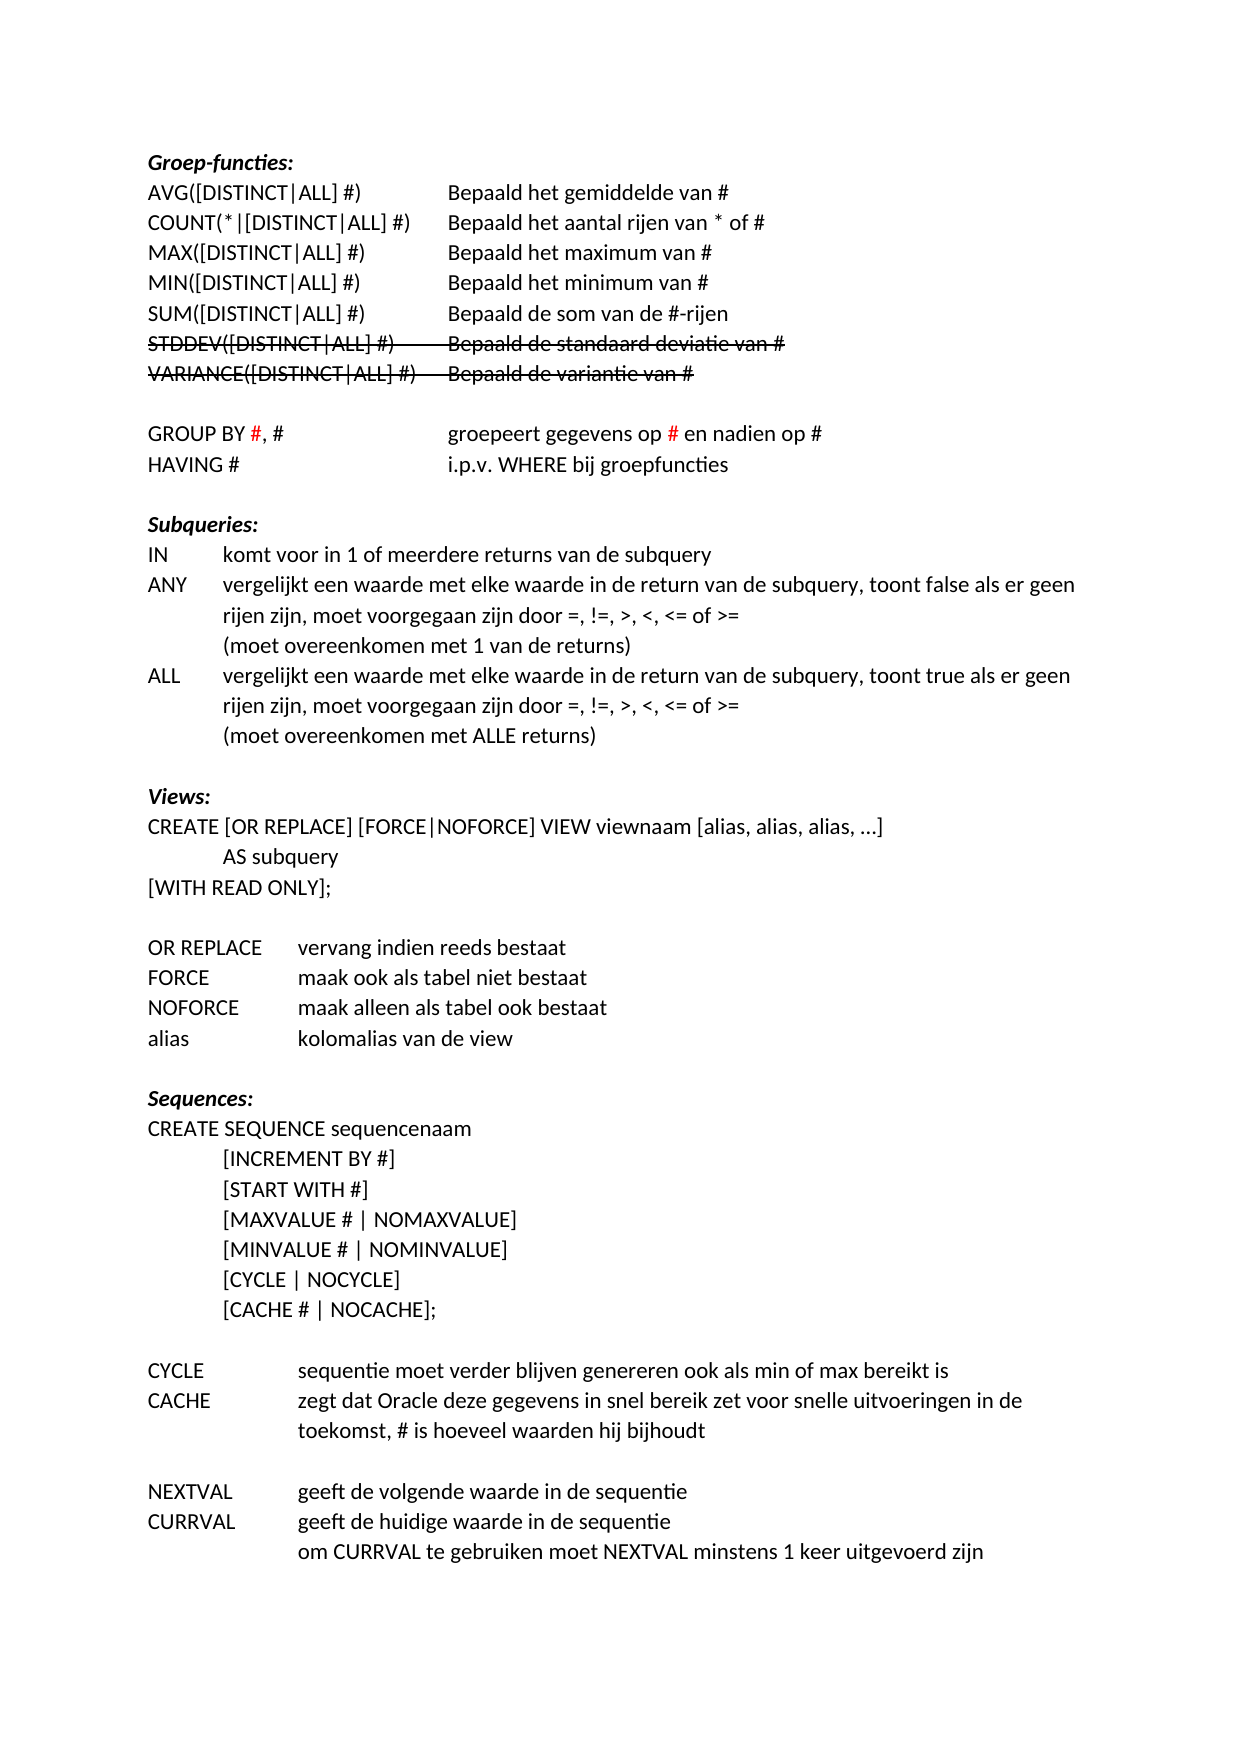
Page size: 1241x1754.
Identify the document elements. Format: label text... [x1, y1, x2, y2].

text ANY vergelijkt een waarde met elke waarde in de return van de subquery, toont false als er geen [148, 571, 1093, 598]
text (moet overeenkomen met 1 van de returns) [223, 631, 1093, 659]
text [CACHE # | NOCACHE]; [148, 1296, 1093, 1323]
text SUM([DISTINCT|ALL] #) Bepaald de som van de #-rijen [148, 299, 1093, 327]
text MAX([DISTINCT|ALL] #) Bepaald het maximum van # [148, 238, 1093, 266]
text CREATE [OR REPLACE] [FORCE|NOFORCE] VIEW viewnaam [alias, alias, alias, …] [148, 812, 1093, 840]
text CREATE SEQUENCE sequencenaam [148, 1114, 1093, 1142]
text [INCREMENT BY #] [148, 1144, 1093, 1172]
text IN komt voor in 1 of meerdere returns van de subquery [148, 540, 1093, 568]
text CACHE zegt dat Oracle deze gegevens in snel bereik zet voor snelle uitvoeringen in de [148, 1386, 1093, 1414]
text Subqueries: [148, 510, 1093, 538]
text Views: [148, 782, 1093, 810]
text Groep-functies: [148, 148, 1093, 176]
text COUNT(*|[DISTINCT|ALL] #) Bepaald het aantal rijen van * of # [148, 208, 1093, 236]
text rijen zijn, moet voorgegaan zijn door =, !=, >, <, <= of >= [223, 601, 1093, 629]
text om CURRVAL te gebruiken moet NEXTVAL minstens 1 keer uitgevoerd zijn [148, 1537, 1093, 1565]
text [MINVALUE # | NOMINVALUE] [148, 1235, 1093, 1263]
text STDDEV([DISTINCT|ALL] #) Bepaald de standaard deviatie van # [148, 329, 1093, 357]
text CURRVAL geeft de huidige waarde in de sequentie [148, 1507, 1093, 1535]
text MIN([DISTINCT|ALL] #) Bepaald het minimum van # [148, 268, 1093, 296]
text FORCE maak ook als tabel niet bestaat [148, 963, 1093, 991]
text NOFORCE maak alleen als tabel ook bestaat [148, 993, 1093, 1021]
text alias kolomalias van de view [148, 1024, 1093, 1052]
text [START WITH #] [148, 1175, 1093, 1203]
text CYCLE sequentie moet verder blijven genereren ook als min of max bereikt is [148, 1356, 1093, 1384]
text OR REPLACE vervang indien reeds bestaat [148, 933, 1093, 961]
text HAVING # i.p.v. WHERE bij groepfuncties [148, 450, 1093, 478]
text AVG([DISTINCT|ALL] #) Bepaald het gemiddelde van # [148, 178, 1093, 206]
text (moet overeenkomen met ALLE returns) [223, 722, 1093, 749]
text NEXTVAL geeft de volgende waarde in de sequentie [148, 1477, 1093, 1505]
text [WITH READ ONLY]; [148, 873, 1093, 901]
text rijen zijn, moet voorgegaan zijn door =, !=, >, <, <= of >= [223, 691, 1093, 719]
text GROUP BY #, # groepeert gegevens op # en nadien op # [148, 419, 1093, 447]
text toekomst, # is hoeveel waarden hij bijhoudt [223, 1416, 1093, 1444]
text VARIANCE([DISTINCT|ALL] #) Bepaald de variantie van # [148, 359, 1093, 387]
text ALL vergelijkt een waarde met elke waarde in de return van de subquery, toont true als er geen [148, 661, 1093, 689]
text [CYCLE | NOCYCLE] [148, 1265, 1093, 1293]
text AS subquery [148, 842, 1093, 870]
text Sequences: [148, 1084, 1093, 1112]
text [MAXVALUE # | NOMAXVALUE] [148, 1205, 1093, 1233]
